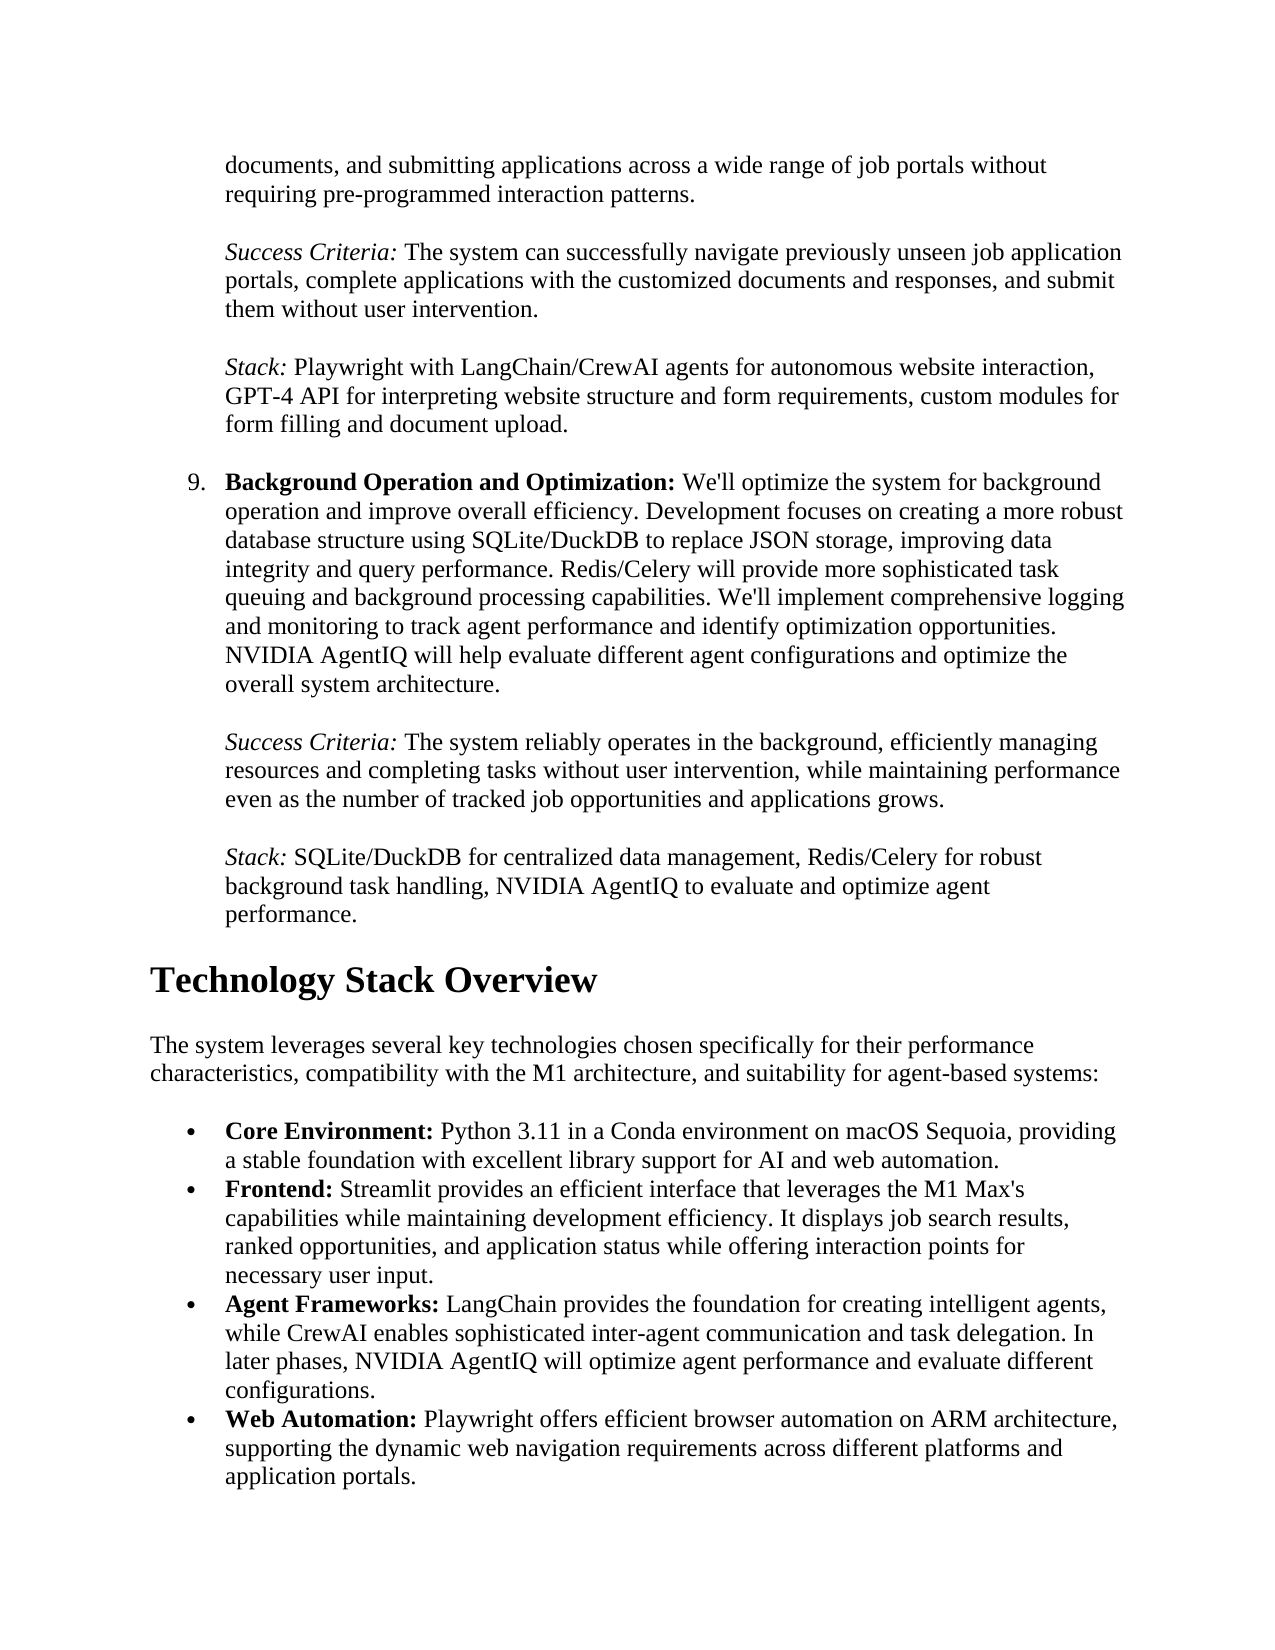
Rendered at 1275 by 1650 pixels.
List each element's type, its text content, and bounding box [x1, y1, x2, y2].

list Frontend: Streamlit provides an efficient interface that leverages the M1 Max's capabilities while maintaining development efficiency. It displays job search results, ranked opportunities, and application status while offering interaction points for necessary user input. [187, 1174, 1125, 1289]
list Web Automation: Playwright offers efficient browser automation on ARM architecture, supporting the dynamic web navigation requirements across different platforms and application portals. [187, 1404, 1125, 1490]
list Background Operation and Optimization: We'll optimize the system for background operation and improve overall efficiency. Development focuses on creating a more robust database structure using SQLite/DuckDB to replace JSON storage, improving data integrity and query performance. Redis/Celery will provide more sophisticated task queuing and background processing capabilities. We'll implement comprehensive logging and monitoring to track agent performance and identify optimization opportunities. NVIDIA AgentIQ will help evaluate different agent configurations and optimize the overall system architecture. [187, 467, 1125, 697]
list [187, 150, 1125, 207]
text Stack: Playwright with LangChain/CrewAI agents for autonomous website interaction, GPT-4 API for interpreting website structure and form requirements, custom modules for form filling and document upload. [225, 352, 1125, 438]
list Agent Frameworks: LangChain provides the foundation for creating intelligent agents, while CrewAI enables sophisticated inter-agent communication and task delegation. In later phases, NVIDIA AgentIQ will optimize agent performance and evaluate different configurations. [187, 1289, 1125, 1404]
text Success Criteria: The system can successfully navigate previously unseen job application portals, complete applications with the customized documents and responses, and submit them without user intervention. [225, 237, 1125, 323]
text Stack: SQLite/DuckDB for centralized data management, Redis/Celery for robust background task handling, NVIDIA AgentIQ to evaluate and optimize agent performance. [225, 842, 1125, 928]
list Core Environment: Python 3.11 in a Conda environment on macOS Sequoia, providing a stable foundation with excellent library support for AI and web automation. [187, 1116, 1125, 1174]
text Success Criteria: The system reliably operates in the background, efficiently managing resources and completing tasks without user intervention, while maintaining performance even as the number of tracked job opportunities and applications grows. [225, 727, 1125, 813]
text The system leverages several key technologies chosen specifically for their performance characteristics, compatibility with the M1 architecture, and suitability for agent-based systems: [150, 1030, 1125, 1087]
text Technology Stack Overview [150, 957, 1125, 1001]
